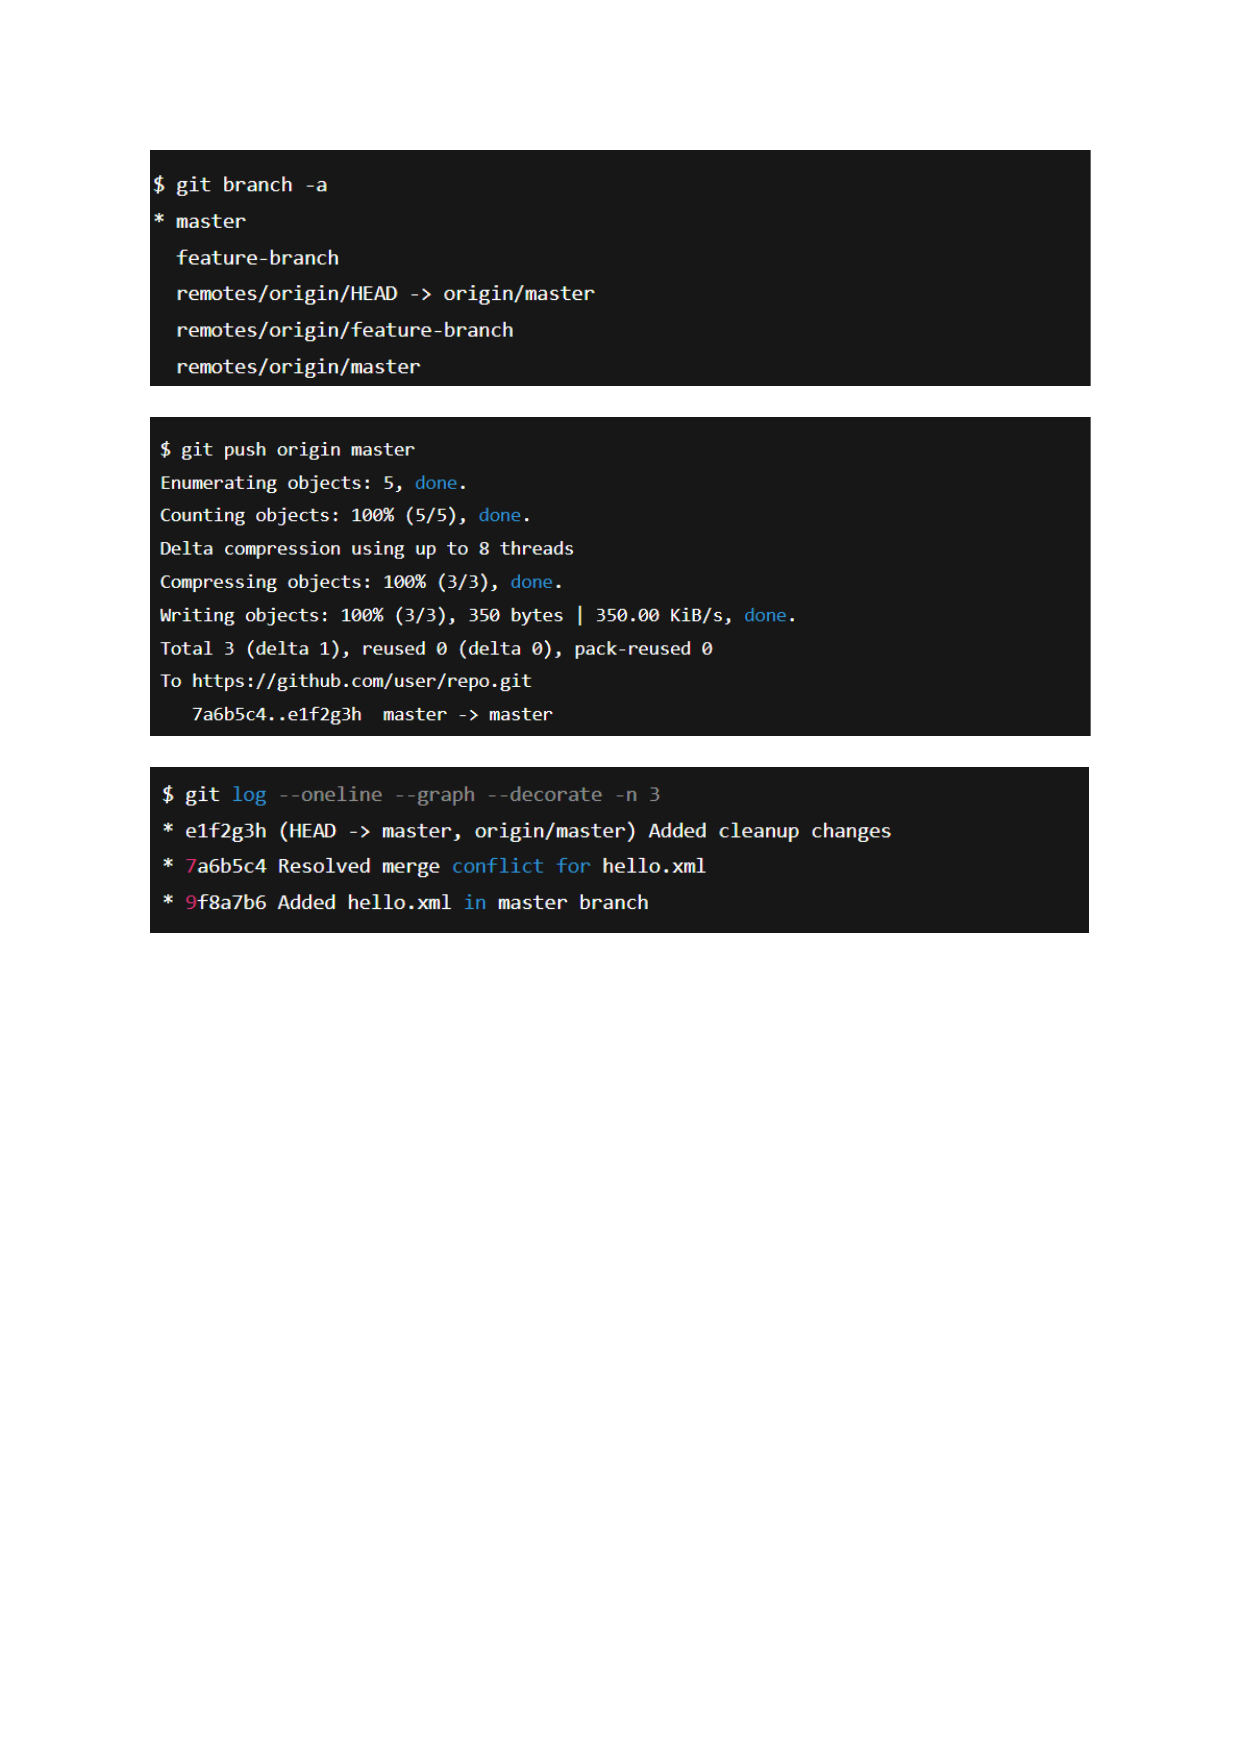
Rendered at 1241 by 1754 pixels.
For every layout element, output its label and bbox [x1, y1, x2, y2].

picture [150, 417, 1091, 736]
picture [150, 767, 1089, 933]
picture [150, 150, 1091, 386]
